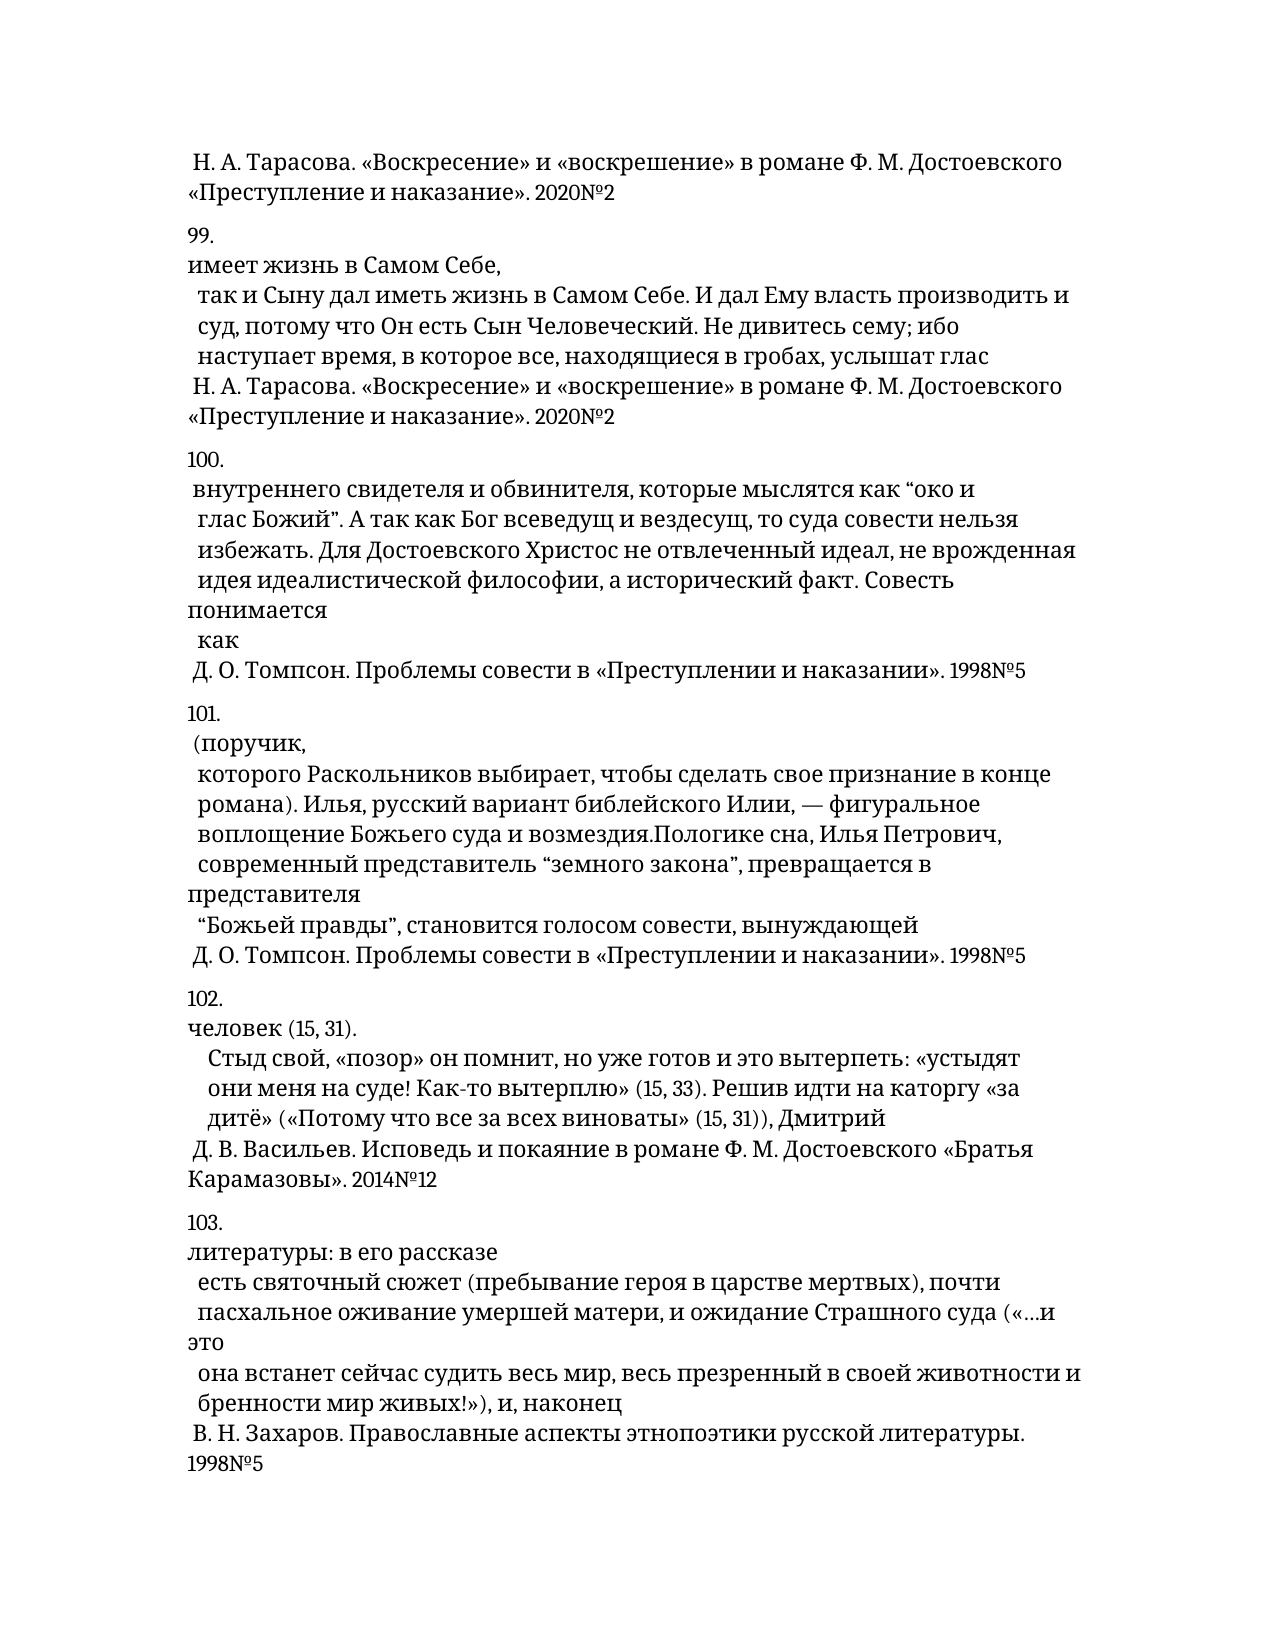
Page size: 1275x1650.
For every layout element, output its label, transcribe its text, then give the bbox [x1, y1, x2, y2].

text 101. (поручик, которого Раскольников выбирает, чтобы сделать свое признание в конце романа). Илья, русский вариант библейского Илии, ― фигуральное воплощение Божьего суда и возмездия.Пологике сна, Илья Петрович, современный представитель “земного закона”, превращается в представителя “Божьей правды”, становится голосом совести, вынуждающей Д. О. Томпсон. Проблемы совести в «Преступлении и наказании». 1998№5 [187, 701, 1087, 969]
text 102. человек (15, 31). Стыд свой, «позор» он помнит, но уже готов и это вытерпеть: «устыдят они меня на суде! Как-то вытерплю» (15, 33). Решив идти на каторгу «за дитё» («Потому что все за всех виноваты» (15, 31)), Дмитрий Д. В. Васильев. Исповедь и покаяние в романе Ф. М. Достоевского «Братья Карамазовы». 2014№12 [187, 985, 1087, 1193]
text 103. литературы: в его рассказе есть святочный сюжет (пребывание героя в царстве мертвых), почти пасхальное оживание умершей матери, и ожидание Страшного суда («…и это она встанет сейчас судить весь мир, весь презренный в своей животности и бренности мир живых!»), и, наконец В. Н. Захаров. Православные аспекты этнопоэтики русской литературы. 1998№5 [187, 1209, 1087, 1477]
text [187, 150, 1087, 207]
text 100. внутреннего свидетеля и обвинителя, которые мыслятся как “око и глас Божий”. А так как Бог всеведущ и вездесущ, то суда совести нельзя избежать. Для Достоевского Христос не отвлеченный идеал, не врожденная идея идеалистической философии, а исторический факт. Совесть понимается как Д. О. Томпсон. Проблемы совести в «Преступлении и наказании». 1998№5 [187, 447, 1087, 685]
text 99. имеет жизнь в Самом Себе, так и Сыну дал иметь жизнь в Самом Себе. И дал Ему власть производить и суд, потому что Он есть Сын Человеческий. Не дивитесь сему; ибо наступает время, в которое все, находящиеся в гробах, услышат глас Н. А. Тарасова. «Воскресение» и «воскрешение» в романе Ф. М. Достоевского «Преступление и наказание». 2020№2 [187, 223, 1087, 431]
